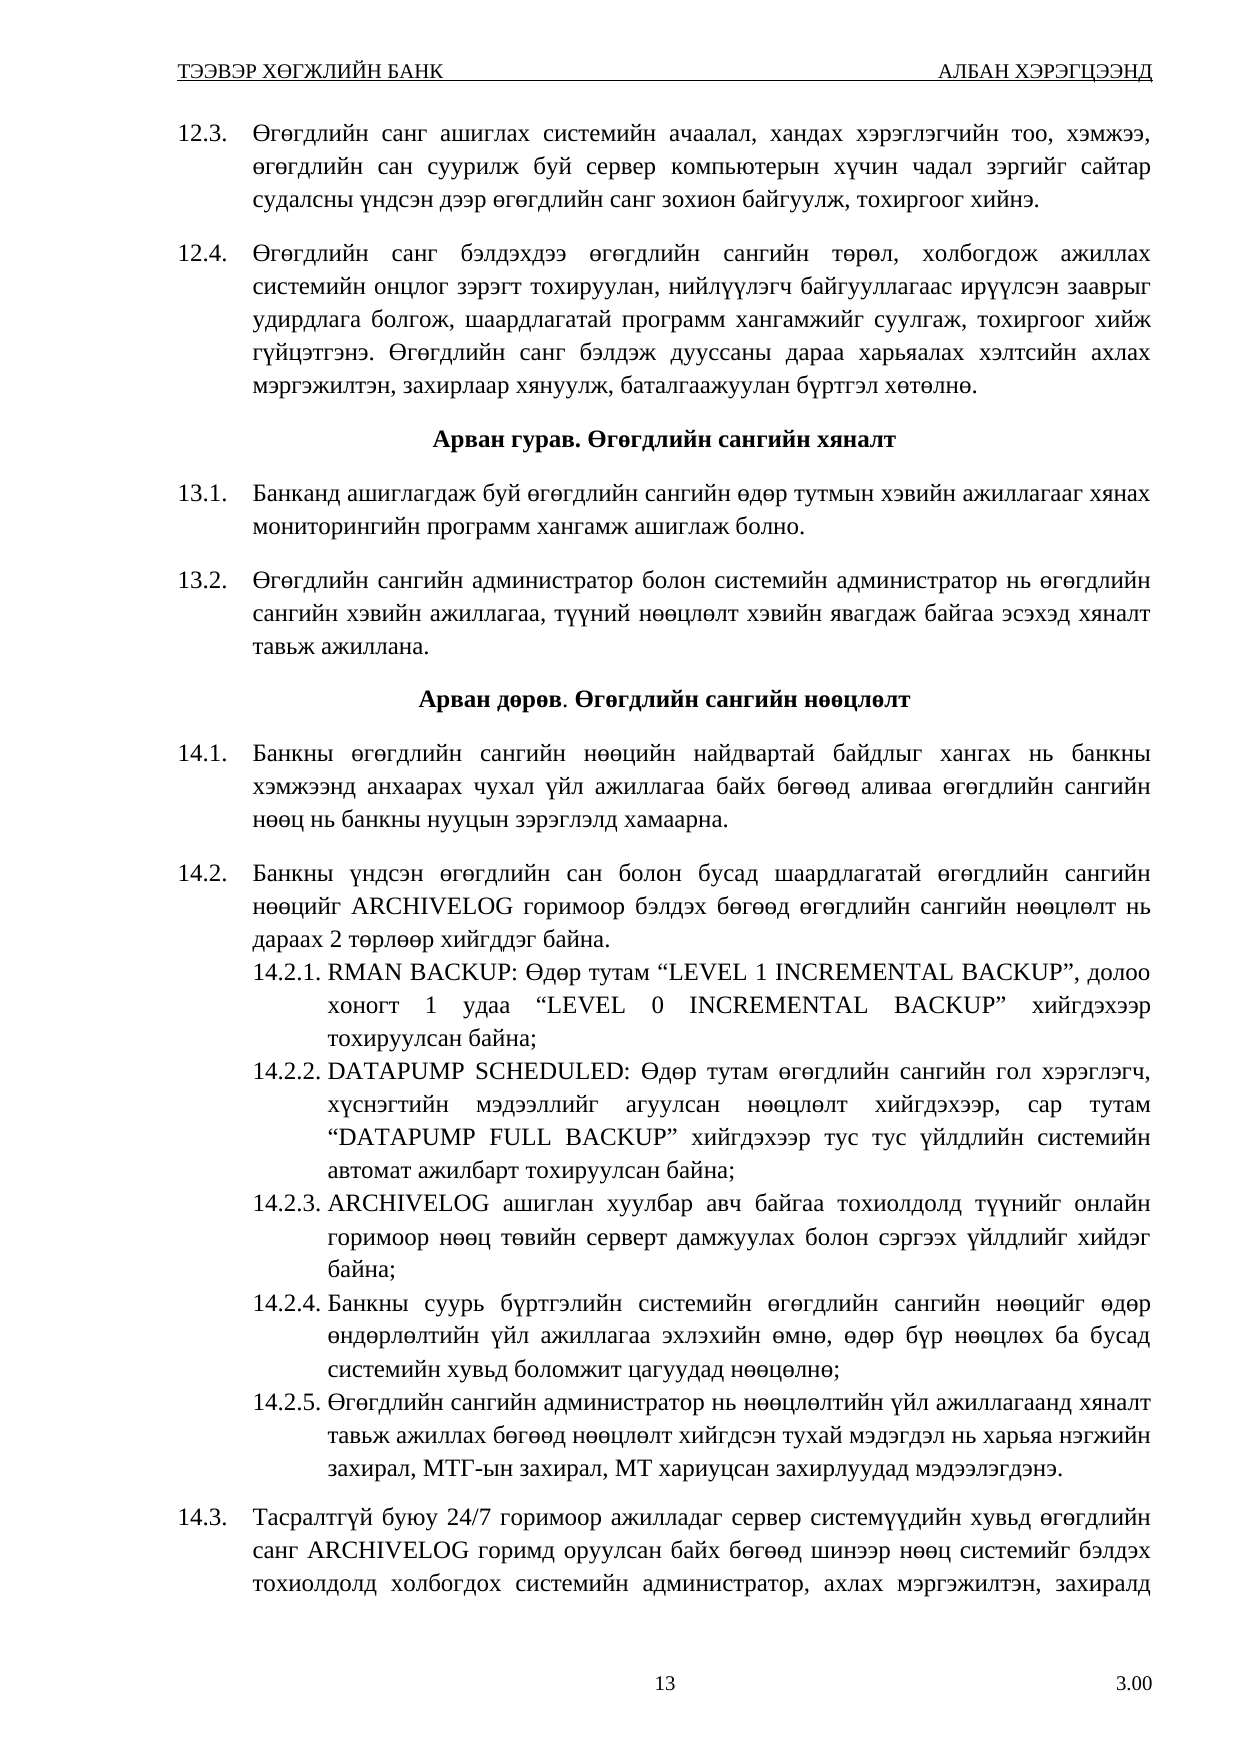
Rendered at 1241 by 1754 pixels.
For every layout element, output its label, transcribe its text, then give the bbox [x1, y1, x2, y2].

list Өгөгдлийн санг бэлдэхдээ өгөгдлийн сангийн төрөл, холбогдож ажиллах системийн онцлог зэрэгт тохируулан, нийлүүлэгч байгууллагаас ирүүлсэн зааврыг удирдлага болгож, шаардлагатай программ хангамжийг суулгаж, тохиргоог хийж гүйцэтгэнэ. Өгөгдлийн санг бэлдэж дууссаны дараа харьяалах хэлтсийн ахлах мэргэжилтэн, захирлаар хянуулж, баталгаажуулан бүртгэл хөтөлнө. [177, 238, 1152, 399]
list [177, 1502, 1152, 1597]
list Өгөгдлийн санг ашиглах системийн ачаалал, хандах хэрэглэгчийн тоо, хэмжээ, өгөгдлийн сан суурилж буй сервер компьютерын хүчин чадал зэргийг сайтар судалсны үндсэн дээр өгөгдлийн санг зохион байгуулж, тохиргоог хийнэ. [177, 118, 1152, 213]
list RMAN BACKUP: Өдөр тутам “LEVEL 1 INCREMENTAL BACKUP”, долоо хоногт 1 удаа “LEVEL 0 INCREMENTAL BACKUP” хийгдэхээр тохируулсан байна; [252, 957, 1152, 1052]
list Банкны үндсэн өгөгдлийн сан болон бусад шаардлагатай өгөгдлийн сангийн нөөцийг ARCHIVELOG горимоор бэлдэх бөгөөд өгөгдлийн сангийн нөөцлөлт нь дараах 2 төрлөөр хийгддэг байна. [177, 858, 1152, 953]
list ARCHIVELOG ашиглан хуулбар авч байгаа тохиолдолд түүнийг онлайн горимоор нөөц төвийн серверт дамжуулах болон сэргээх үйлдлийг хийдэг байна; [252, 1188, 1152, 1283]
list Өгөгдлийн сангийн администратор болон системийн администратор нь өгөгдлийн сангийн хэвийн ажиллагаа, түүний нөөцлөлт хэвийн явагдаж байгаа эсэхэд хяналт тавьж ажиллана. [177, 565, 1152, 659]
text Арван дөрөв. Өгөгдлийн сангийн нөөцлөлт [177, 684, 1152, 713]
list Банканд ашиглагдаж буй өгөгдлийн сангийн өдөр тутмын хэвийн ажиллагааг хянах мониторингийн программ хангамж ашиглаж болно. [177, 478, 1152, 539]
list Банкны суурь бүртгэлийн системийн өгөгдлийн сангийн нөөцийг өдөр өндөрлөлтийн үйл ажиллагаа эхлэхийн өмнө, өдөр бүр нөөцлөх ба бусад системийн хувьд боломжит цагуудад нөөцөлнө; [252, 1288, 1152, 1382]
list DATAPUMP SCHEDULED: Өдөр тутам өгөгдлийн сангийн гол хэрэглэгч, хүснэгтийн мэдээллийг агуулсан нөөцлөлт хийгдэхээр, сар тутам “DATAPUMP FULL BACKUP” хийгдэхээр тус тус үйлдлийн системийн автомат ажилбарт тохируулсан байна; [252, 1056, 1152, 1184]
list Өгөгдлийн сангийн администратор нь нөөцлөлтийн үйл ажиллагаанд хяналт тавьж ажиллах бөгөөд нөөцлөлт хийгдсэн тухай мэдэгдэл нь харьяа нэгжийн захирал, МТГ-ын захирал, МТ хариуцсан захирлуудад мэдээлэгдэнэ. [252, 1387, 1152, 1481]
text Арван гурав. Өгөгдлийн сангийн хяналт [177, 424, 1152, 453]
list Банкны өгөгдлийн сангийн нөөцийн найдвартай байдлыг хангах нь банкны хэмжээнд анхаарах чухал үйл ажиллагаа байх бөгөөд аливаа өгөгдлийн сангийн нөөц нь банкны нууцын зэрэглэлд хамаарна. [177, 738, 1152, 833]
